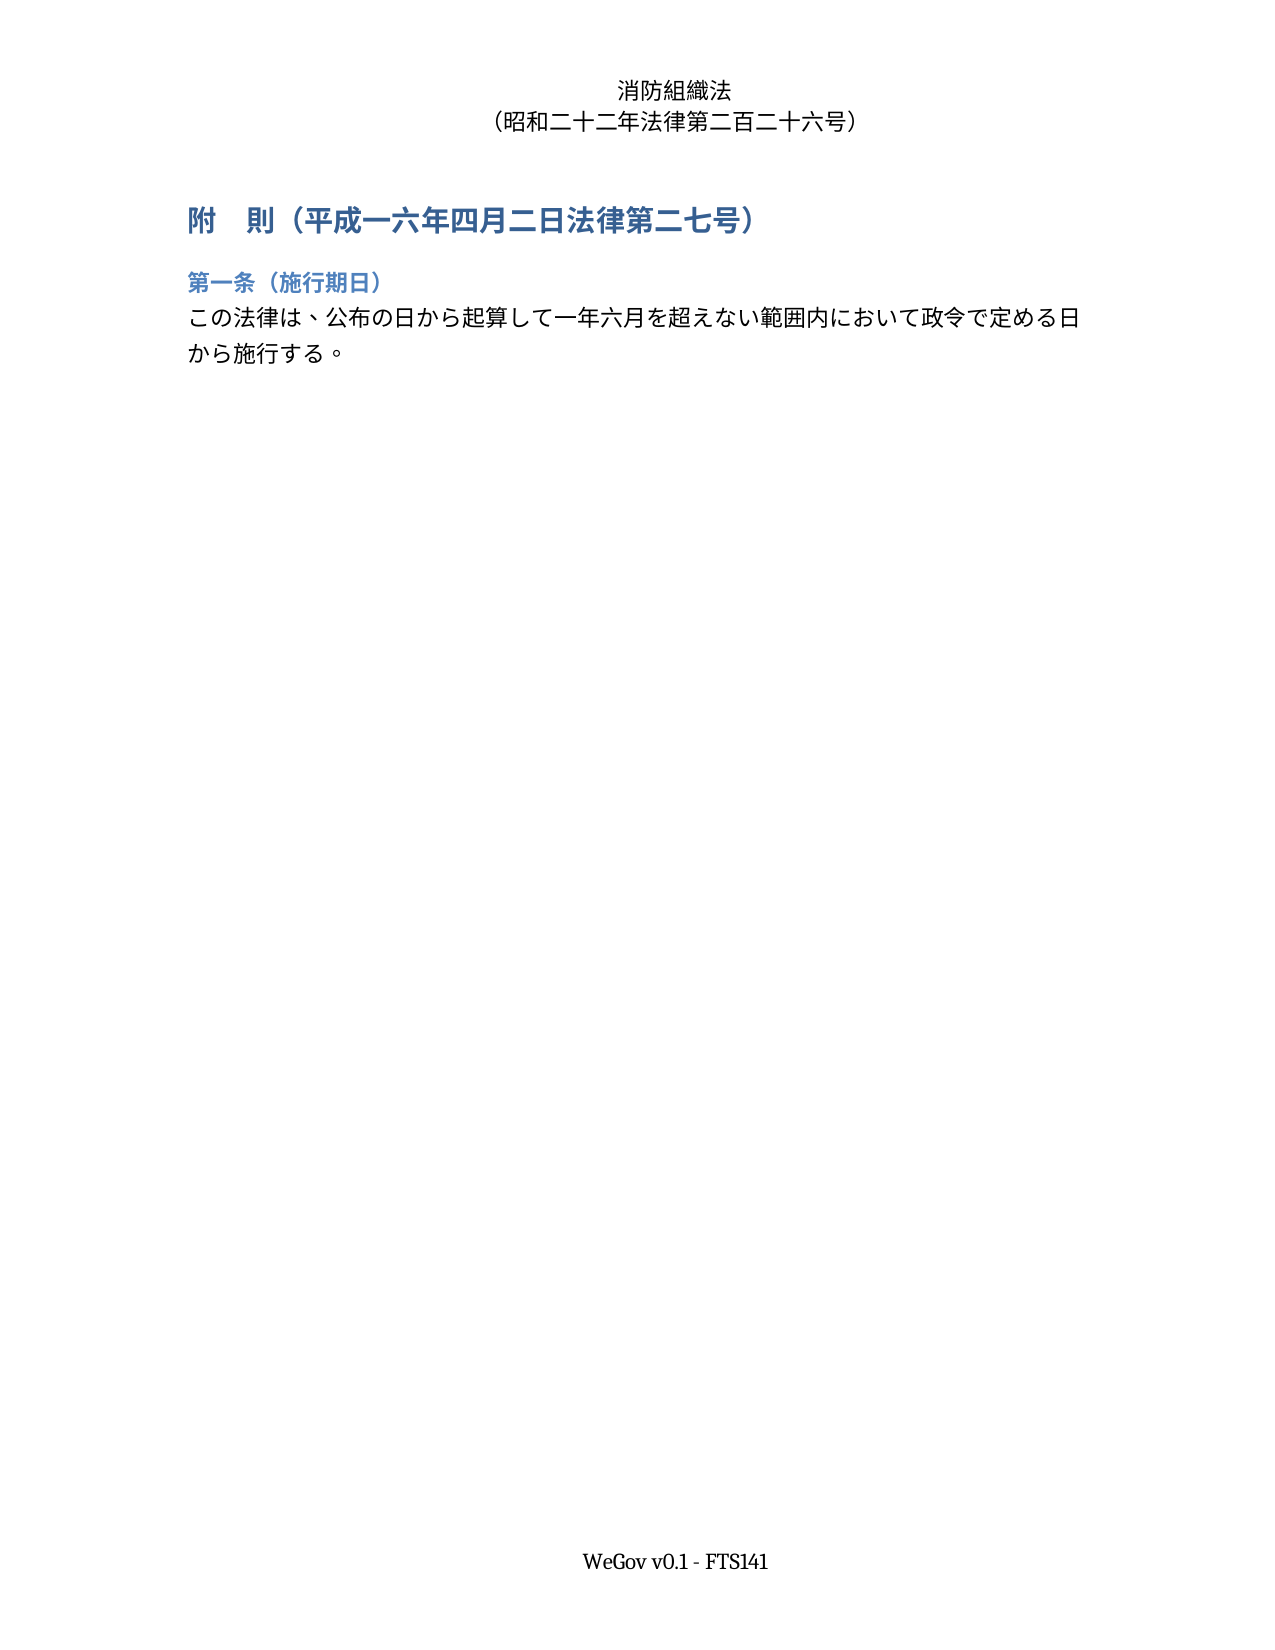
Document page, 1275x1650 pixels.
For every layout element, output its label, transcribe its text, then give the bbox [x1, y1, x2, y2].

text この法律は、公布の日から起算して一年六月を超えない範囲内において政令で定める日から施行する。 [187, 302, 1087, 369]
subtitle 附 則（平成一六年四月二日法律第二七号） [187, 200, 1087, 240]
subtitle 第一条（施行期日） [187, 266, 1087, 298]
